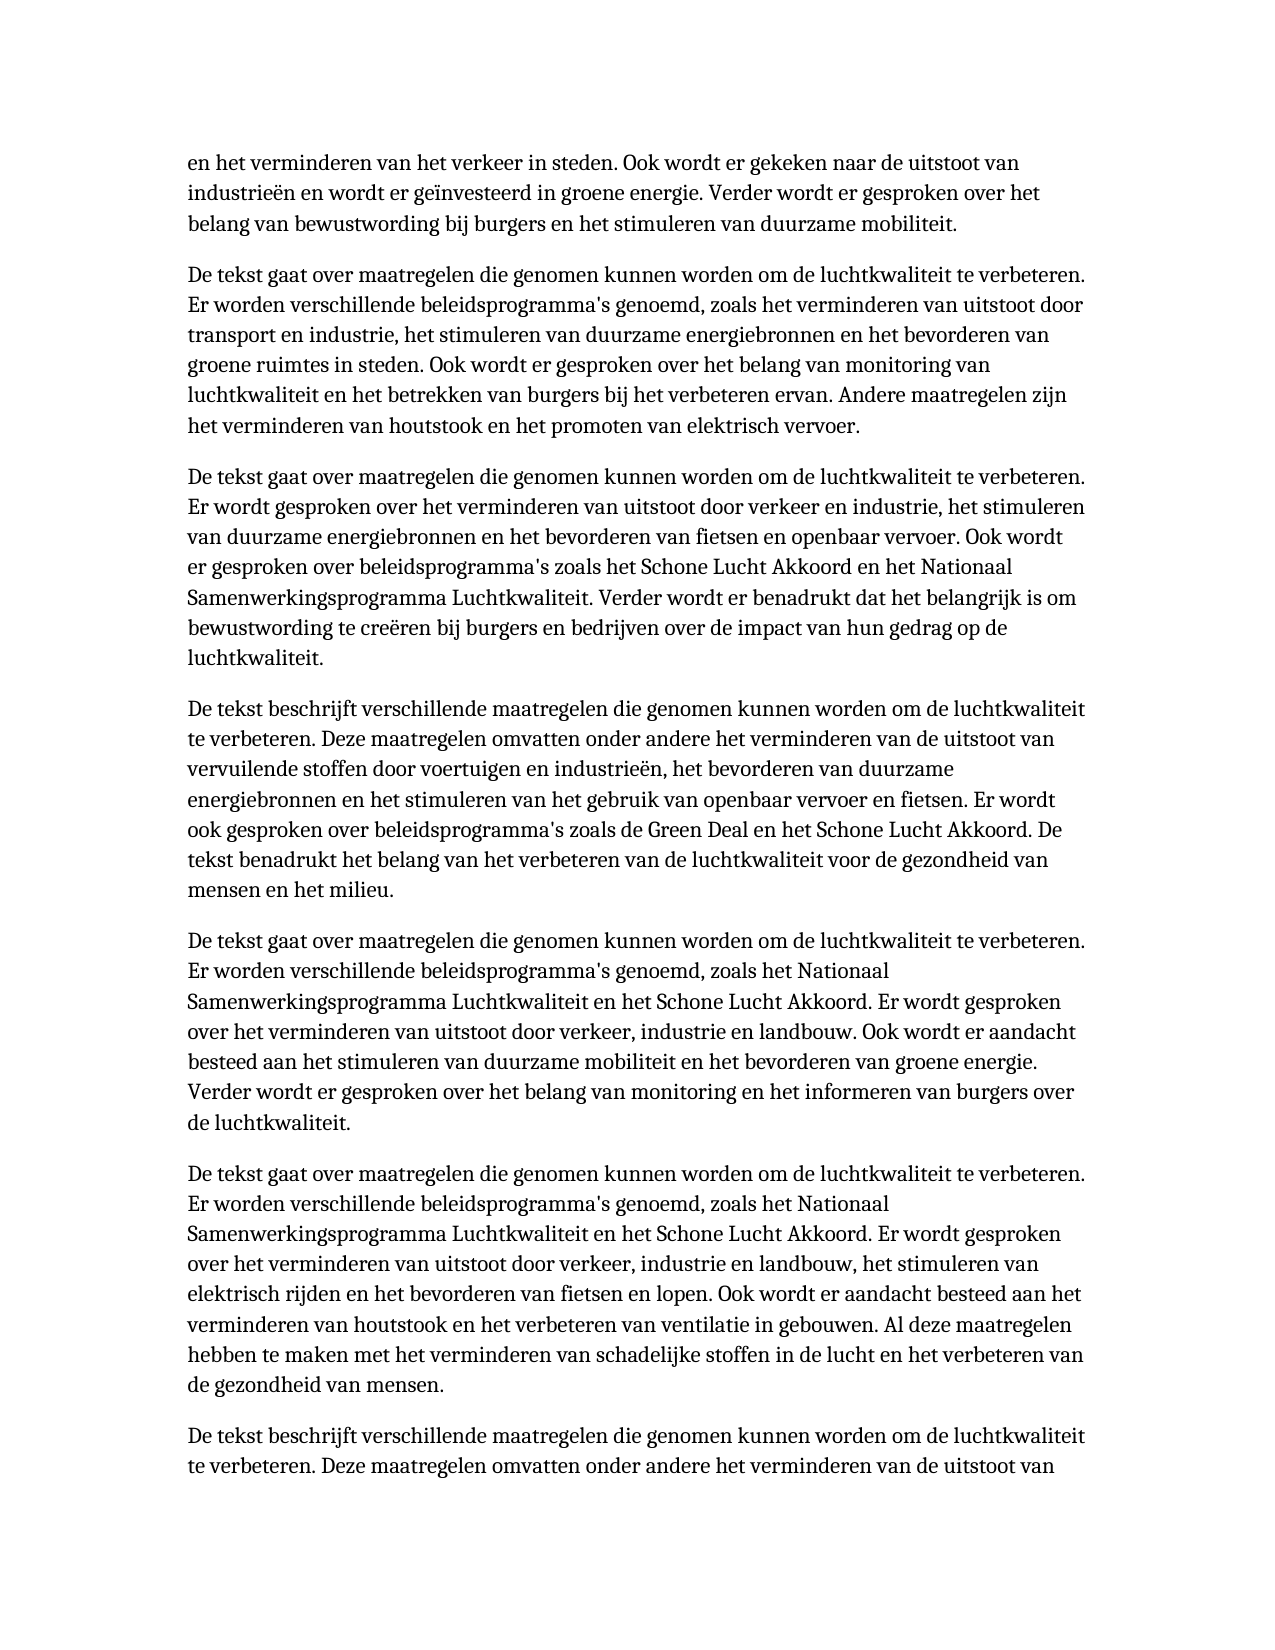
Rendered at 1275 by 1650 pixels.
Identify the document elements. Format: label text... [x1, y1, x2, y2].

text De tekst gaat over maatregelen die genomen kunnen worden om de luchtkwaliteit te verbeteren. Er wordt gesproken over het verminderen van uitstoot door verkeer en industrie, het stimuleren van duurzame energiebronnen en het bevorderen van fietsen en openbaar vervoer. Ook wordt er gesproken over beleidsprogramma's zoals het Schone Lucht Akkoord en het Nationaal Samenwerkingsprogramma Luchtkwaliteit. Verder wordt er benadrukt dat het belangrijk is om bewustwording te creëren bij burgers en bedrijven over de impact van hun gedrag op de luchtkwaliteit. [187, 463, 1087, 671]
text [187, 150, 1087, 237]
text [187, 1423, 1087, 1479]
text De tekst beschrijft verschillende maatregelen die genomen kunnen worden om de luchtkwaliteit te verbeteren. Deze maatregelen omvatten onder andere het verminderen van de uitstoot van vervuilende stoffen door voertuigen en industrieën, het bevorderen van duurzame energiebronnen en het stimuleren van het gebruik van openbaar vervoer en fietsen. Er wordt ook gesproken over beleidsprogramma's zoals de Green Deal en het Schone Lucht Akkoord. De tekst benadrukt het belang van het verbeteren van de luchtkwaliteit voor de gezondheid van mensen en het milieu. [187, 696, 1087, 903]
text De tekst gaat over maatregelen die genomen kunnen worden om de luchtkwaliteit te verbeteren. Er worden verschillende beleidsprogramma's genoemd, zoals het Nationaal Samenwerkingsprogramma Luchtkwaliteit en het Schone Lucht Akkoord. Er wordt gesproken over het verminderen van uitstoot door verkeer, industrie en landbouw. Ook wordt er aandacht besteed aan het stimuleren van duurzame mobiliteit en het bevorderen van groene energie. Verder wordt er gesproken over het belang van monitoring en het informeren van burgers over de luchtkwaliteit. [187, 928, 1087, 1136]
text De tekst gaat over maatregelen die genomen kunnen worden om de luchtkwaliteit te verbeteren. Er worden verschillende beleidsprogramma's genoemd, zoals het Nationaal Samenwerkingsprogramma Luchtkwaliteit en het Schone Lucht Akkoord. Er wordt gesproken over het verminderen van uitstoot door verkeer, industrie en landbouw, het stimuleren van elektrisch rijden en het bevorderen van fietsen en lopen. Ook wordt er aandacht besteed aan het verminderen van houtstook en het verbeteren van ventilatie in gebouwen. Al deze maatregelen hebben te maken met het verminderen van schadelijke stoffen in de lucht en het verbeteren van de gezondheid van mensen. [187, 1160, 1087, 1398]
text De tekst gaat over maatregelen die genomen kunnen worden om de luchtkwaliteit te verbeteren. Er worden verschillende beleidsprogramma's genoemd, zoals het verminderen van uitstoot door transport en industrie, het stimuleren van duurzame energiebronnen en het bevorderen van groene ruimtes in steden. Ook wordt er gesproken over het belang van monitoring van luchtkwaliteit en het betrekken van burgers bij het verbeteren ervan. Andere maatregelen zijn het verminderen van houtstook en het promoten van elektrisch vervoer. [187, 261, 1087, 439]
